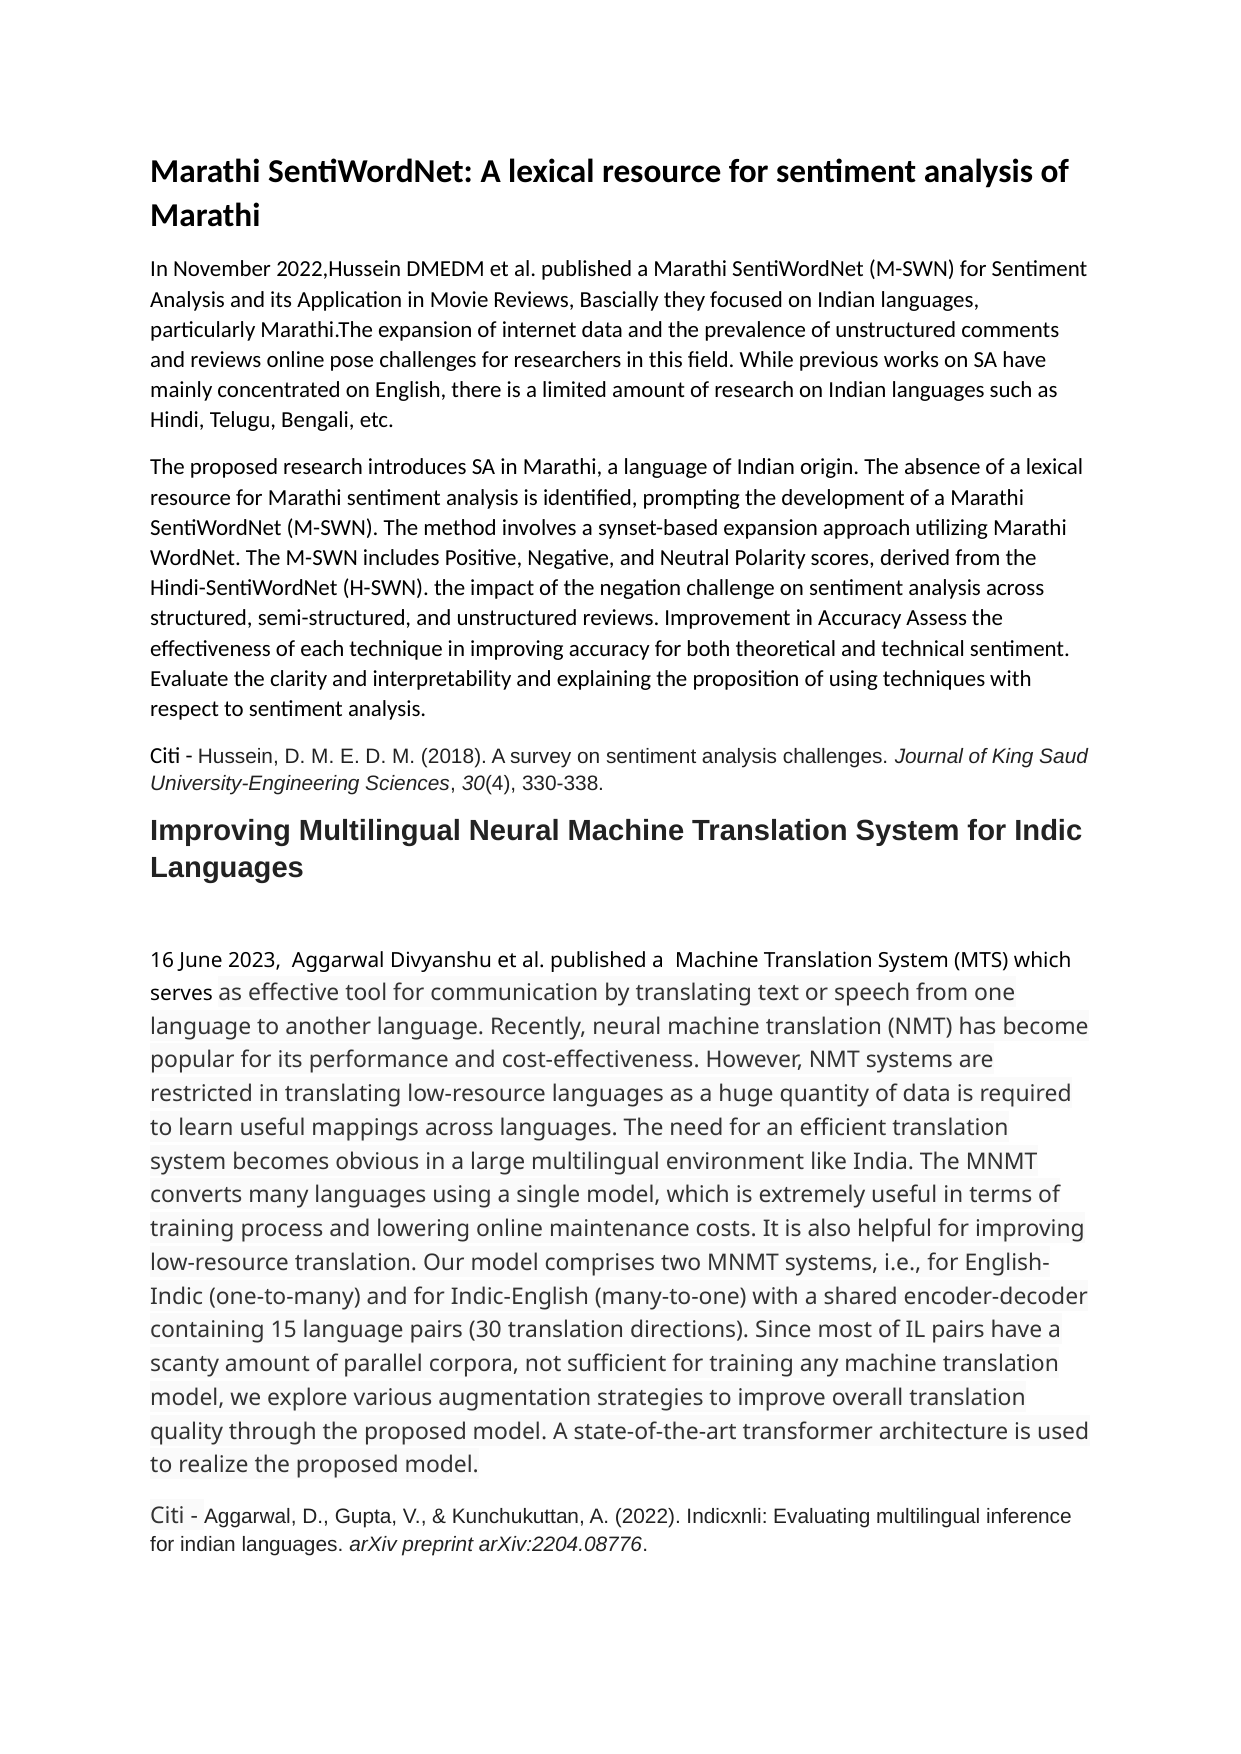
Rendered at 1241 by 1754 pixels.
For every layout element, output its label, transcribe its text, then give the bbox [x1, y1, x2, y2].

text Citi - Hussein, D. M. E. D. M. (2018). A survey on sentiment analysis challenges. Journal of King Saud University-Engineering Sciences, 30(4), 330-338. [150, 741, 1090, 795]
text The proposed research introduces SA in Marathi, a language of Indian origin. The absence of a lexical resource for Marathi sentiment analysis is identified, prompting the development of a Marathi SentiWordNet (M-SWN). The method involves a synset-based expansion approach utilizing Marathi WordNet. The M-SWN includes Positive, Negative, and Neutral Polarity scores, derived from the Hindi-SentiWordNet (H-SWN). the impact of the negation challenge on sentiment analysis across structured, semi-structured, and unstructured reviews. Improvement in Accuracy Assess the effectiveness of each technique in improving accuracy for both theoretical and technical sentiment. Evaluate the clarity and interpretability and explaining the proposition of using techniques with respect to sentiment analysis. [150, 452, 1090, 722]
text Improving Multilingual Neural Machine Translation System for Indic Languages [150, 813, 1090, 883]
text Citi - Aggarwal, D., Gupta, V., & Kunchukuttan, A. (2022). Indicxnli: Evaluating multilingual inference for indian languages. arXiv preprint arXiv:2204.08776. [150, 1499, 1090, 1556]
text In November 2022,Hussein DMEDM et al. published a Marathi SentiWordNet (M-SWN) for Sentiment Analysis and its Application in Movie Reviews, Bascially they focused on Indian languages, particularly Marathi.The expansion of internet data and the prevalence of unstructured comments and reviews online pose challenges for researchers in this field. While previous works on SA have mainly concentrated on English, there is a limited amount of research on Indian languages such as Hindi, Telugu, Bengali, etc. [150, 254, 1090, 434]
text Marathi SentiWordNet: A lexical resource for sentiment analysis of Marathi [150, 150, 1090, 235]
text 16 June 2023, Aggarwal Divyanshu et al. published a Machine Translation System (MTS) which serves as effective tool for communication by translating text or speech from one language to another language. Recently, neural machine translation (NMT) has become popular for its performance and cost-effectiveness. However, NMT systems are restricted in translating low-resource languages as a huge quantity of data is required to learn useful mappings across languages. The need for an efficient translation system becomes obvious in a large multilingual environment like India. The MNMT converts many languages using a single model, which is extremely useful in terms of training process and lowering online maintenance costs. It is also helpful for improving low-resource translation. Our model comprises two MNMT systems, i.e., for English-Indic (one-to-many) and for Indic-English (many-to-one) with a shared encoder-decoder containing 15 language pairs (30 translation directions). Since most of IL pairs have a scanty amount of parallel corpora, not sufficient for training any machine translation model, we explore various augmentation strategies to improve overall translation quality through the proposed model. A state-of-the-art transformer architecture is used to realize the proposed model. [150, 945, 1090, 1415]
